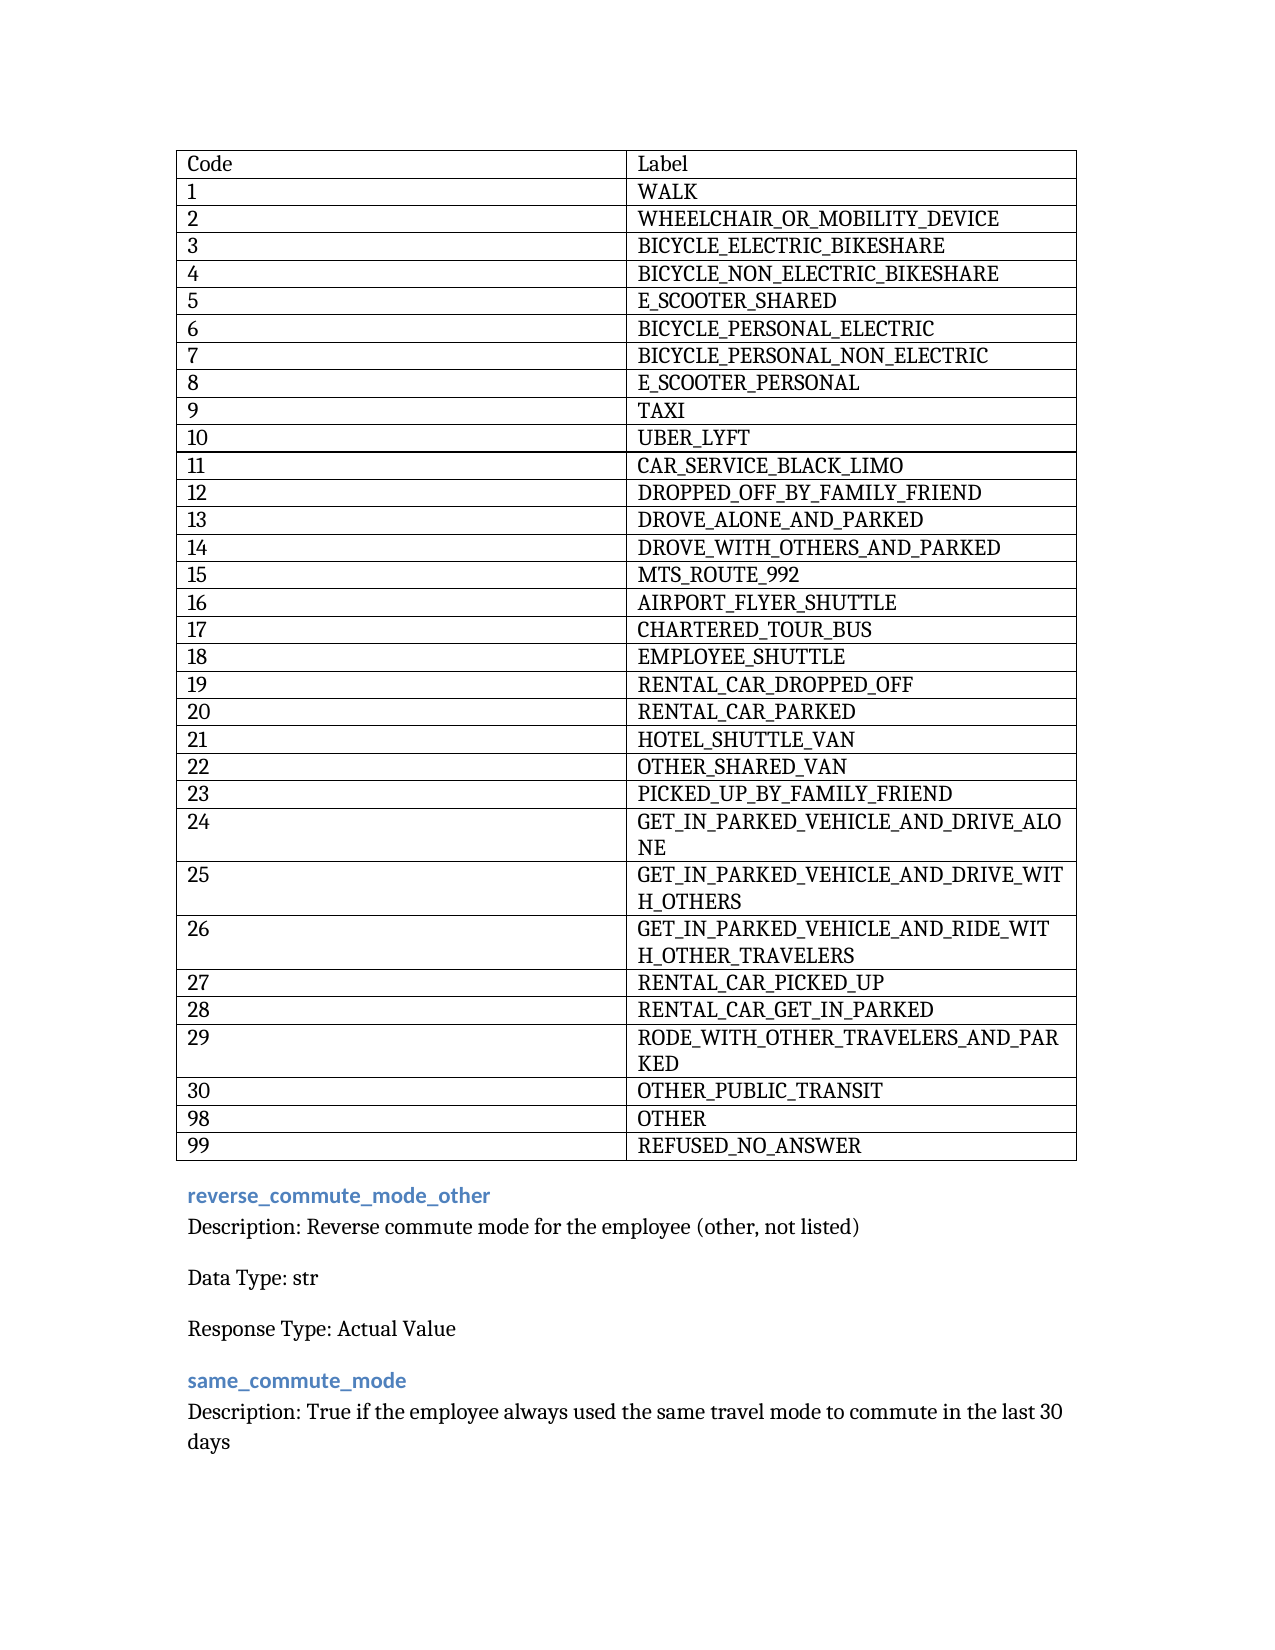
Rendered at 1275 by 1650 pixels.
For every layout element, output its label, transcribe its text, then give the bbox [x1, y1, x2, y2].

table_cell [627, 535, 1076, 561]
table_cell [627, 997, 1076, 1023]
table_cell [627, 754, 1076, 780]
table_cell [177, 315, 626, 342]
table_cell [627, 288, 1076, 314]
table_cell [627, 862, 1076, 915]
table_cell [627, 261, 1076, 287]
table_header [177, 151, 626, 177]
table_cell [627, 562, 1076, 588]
subtitle reverse_commute_mode_other [187, 1181, 1087, 1209]
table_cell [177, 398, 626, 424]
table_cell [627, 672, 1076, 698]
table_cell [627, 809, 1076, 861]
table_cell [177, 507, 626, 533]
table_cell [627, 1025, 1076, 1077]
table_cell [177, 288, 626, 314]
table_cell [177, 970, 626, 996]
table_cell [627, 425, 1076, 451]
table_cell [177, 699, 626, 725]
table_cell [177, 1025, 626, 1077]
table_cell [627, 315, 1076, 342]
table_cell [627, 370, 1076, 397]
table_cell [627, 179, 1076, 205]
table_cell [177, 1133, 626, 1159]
subtitle same_commute_mode [187, 1367, 1087, 1395]
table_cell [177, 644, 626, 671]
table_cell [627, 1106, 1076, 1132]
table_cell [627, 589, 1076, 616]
text Data Type: str [187, 1264, 1087, 1291]
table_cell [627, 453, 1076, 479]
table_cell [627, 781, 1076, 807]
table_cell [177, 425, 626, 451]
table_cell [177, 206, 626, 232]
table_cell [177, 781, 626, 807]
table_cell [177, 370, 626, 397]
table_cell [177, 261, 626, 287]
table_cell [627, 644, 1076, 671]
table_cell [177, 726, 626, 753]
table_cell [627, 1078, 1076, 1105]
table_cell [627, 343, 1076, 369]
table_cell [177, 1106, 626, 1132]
text Description: Reverse commute mode for the employee (other, not listed) [187, 1213, 1087, 1240]
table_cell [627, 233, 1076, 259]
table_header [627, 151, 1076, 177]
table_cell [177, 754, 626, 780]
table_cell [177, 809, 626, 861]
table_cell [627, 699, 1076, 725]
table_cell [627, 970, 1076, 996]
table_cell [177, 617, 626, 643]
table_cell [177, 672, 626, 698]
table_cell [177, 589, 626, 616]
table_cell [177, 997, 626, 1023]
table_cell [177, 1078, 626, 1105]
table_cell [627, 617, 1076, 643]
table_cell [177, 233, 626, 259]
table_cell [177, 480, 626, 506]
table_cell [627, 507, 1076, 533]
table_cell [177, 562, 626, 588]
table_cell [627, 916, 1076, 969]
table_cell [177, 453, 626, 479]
text Description: True if the employee always used the same travel mode to commute in the last 30 days [187, 1399, 1087, 1455]
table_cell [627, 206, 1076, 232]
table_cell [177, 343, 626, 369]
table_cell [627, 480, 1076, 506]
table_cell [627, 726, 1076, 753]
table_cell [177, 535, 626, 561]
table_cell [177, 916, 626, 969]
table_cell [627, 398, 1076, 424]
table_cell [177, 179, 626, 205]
text Response Type: Actual Value [187, 1316, 1087, 1342]
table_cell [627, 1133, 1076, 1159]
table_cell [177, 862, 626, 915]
